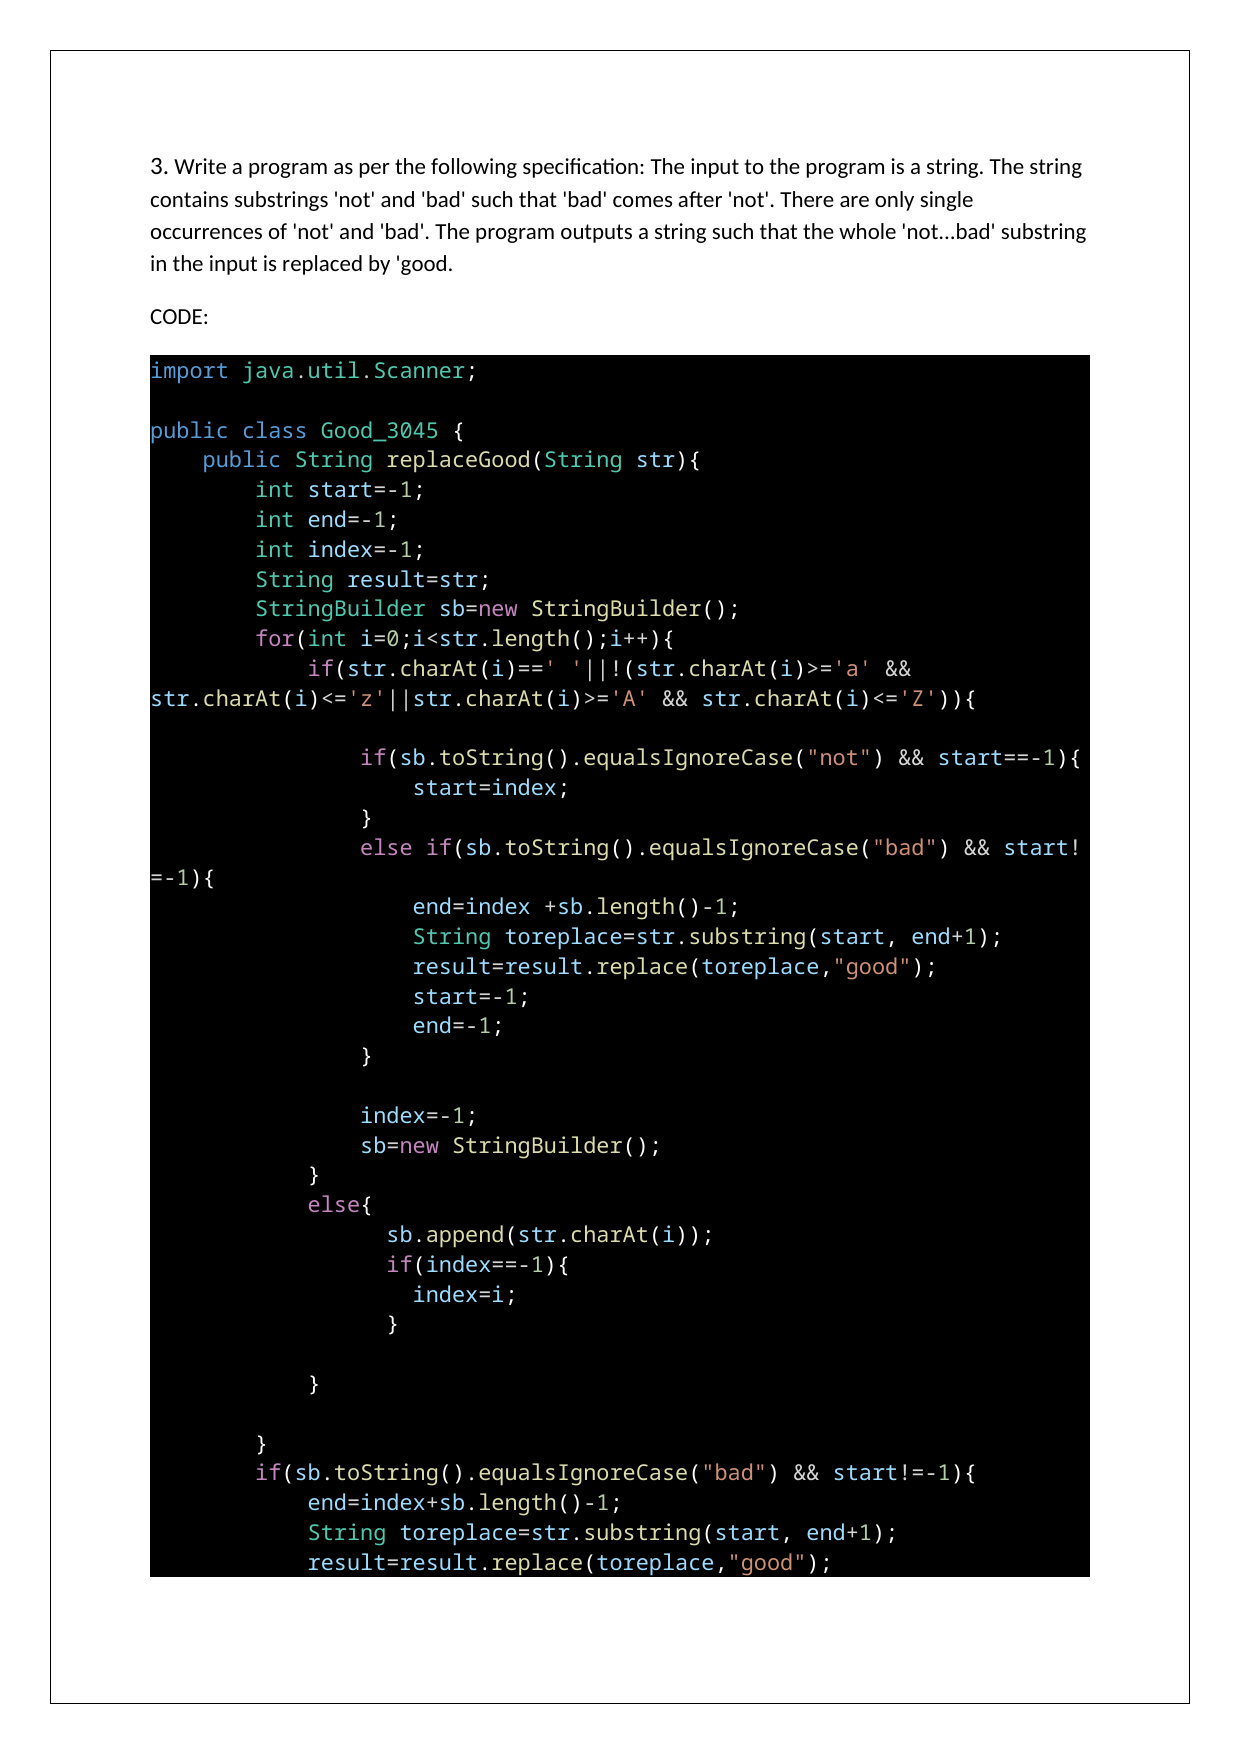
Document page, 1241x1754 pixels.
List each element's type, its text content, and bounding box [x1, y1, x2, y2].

text } [150, 1308, 1090, 1338]
text result=result.replace(toreplace,"good"); [150, 951, 1090, 981]
text index=-1; [150, 1100, 1090, 1130]
text } [150, 802, 1090, 832]
text else if(sb.toString().equalsIgnoreCase("bad") && start!=-1){ [150, 832, 1090, 891]
text String toreplace=str.substring(start, end+1); [150, 1517, 1090, 1547]
text CODE: [150, 302, 1090, 330]
text sb.append(str.charAt(i)); [150, 1219, 1090, 1249]
text start=-1; [150, 981, 1090, 1011]
text index=i; [150, 1279, 1090, 1308]
text } [150, 1040, 1090, 1070]
text } [150, 1368, 1090, 1398]
text int start=-1; [150, 474, 1090, 504]
text int index=-1; [150, 534, 1090, 564]
text String toreplace=str.substring(start, end+1); [150, 921, 1090, 951]
text result=result.replace(toreplace,"good"); [150, 1547, 1090, 1577]
text end=-1; [150, 1011, 1090, 1040]
text } [150, 1428, 1090, 1457]
text if(sb.toString().equalsIgnoreCase("bad") && start!=-1){ [150, 1457, 1090, 1487]
text if(index==-1){ [150, 1249, 1090, 1279]
text end=index +sb.length()-1; [150, 891, 1090, 921]
text if(str.charAt(i)==' '||!(str.charAt(i)>='a' && str.charAt(i)<='z'||str.charAt(i)>='A' && str.charAt(i)<='Z')){ [150, 653, 1090, 713]
text public String replaceGood(String str){ [150, 444, 1090, 474]
text import java.util.Scanner; [150, 355, 1090, 385]
text int end=-1; [150, 504, 1090, 534]
text if(sb.toString().equalsIgnoreCase("not") && start==-1){ [150, 742, 1090, 772]
text else{ [150, 1189, 1090, 1219]
text public class Good_3045 { [150, 415, 1090, 444]
text end=index+sb.length()-1; [150, 1487, 1090, 1517]
text } [150, 1159, 1090, 1189]
text sb=new StringBuilder(); [150, 1130, 1090, 1159]
text for(int i=0;i<str.length();i++){ [150, 623, 1090, 653]
text 3. Write a program as per the following specification: The input to the program is a string. The string contains substrings 'not' and 'bad' such that 'bad' comes after 'not'. There are only single occurrences of 'not' and 'bad'. The program outputs a string such that the whole 'not...bad' substring in the input is replaced by 'good. [150, 150, 1090, 277]
text StringBuilder sb=new StringBuilder(); [150, 593, 1090, 623]
text String result=str; [150, 564, 1090, 593]
text start=index; [150, 772, 1090, 802]
